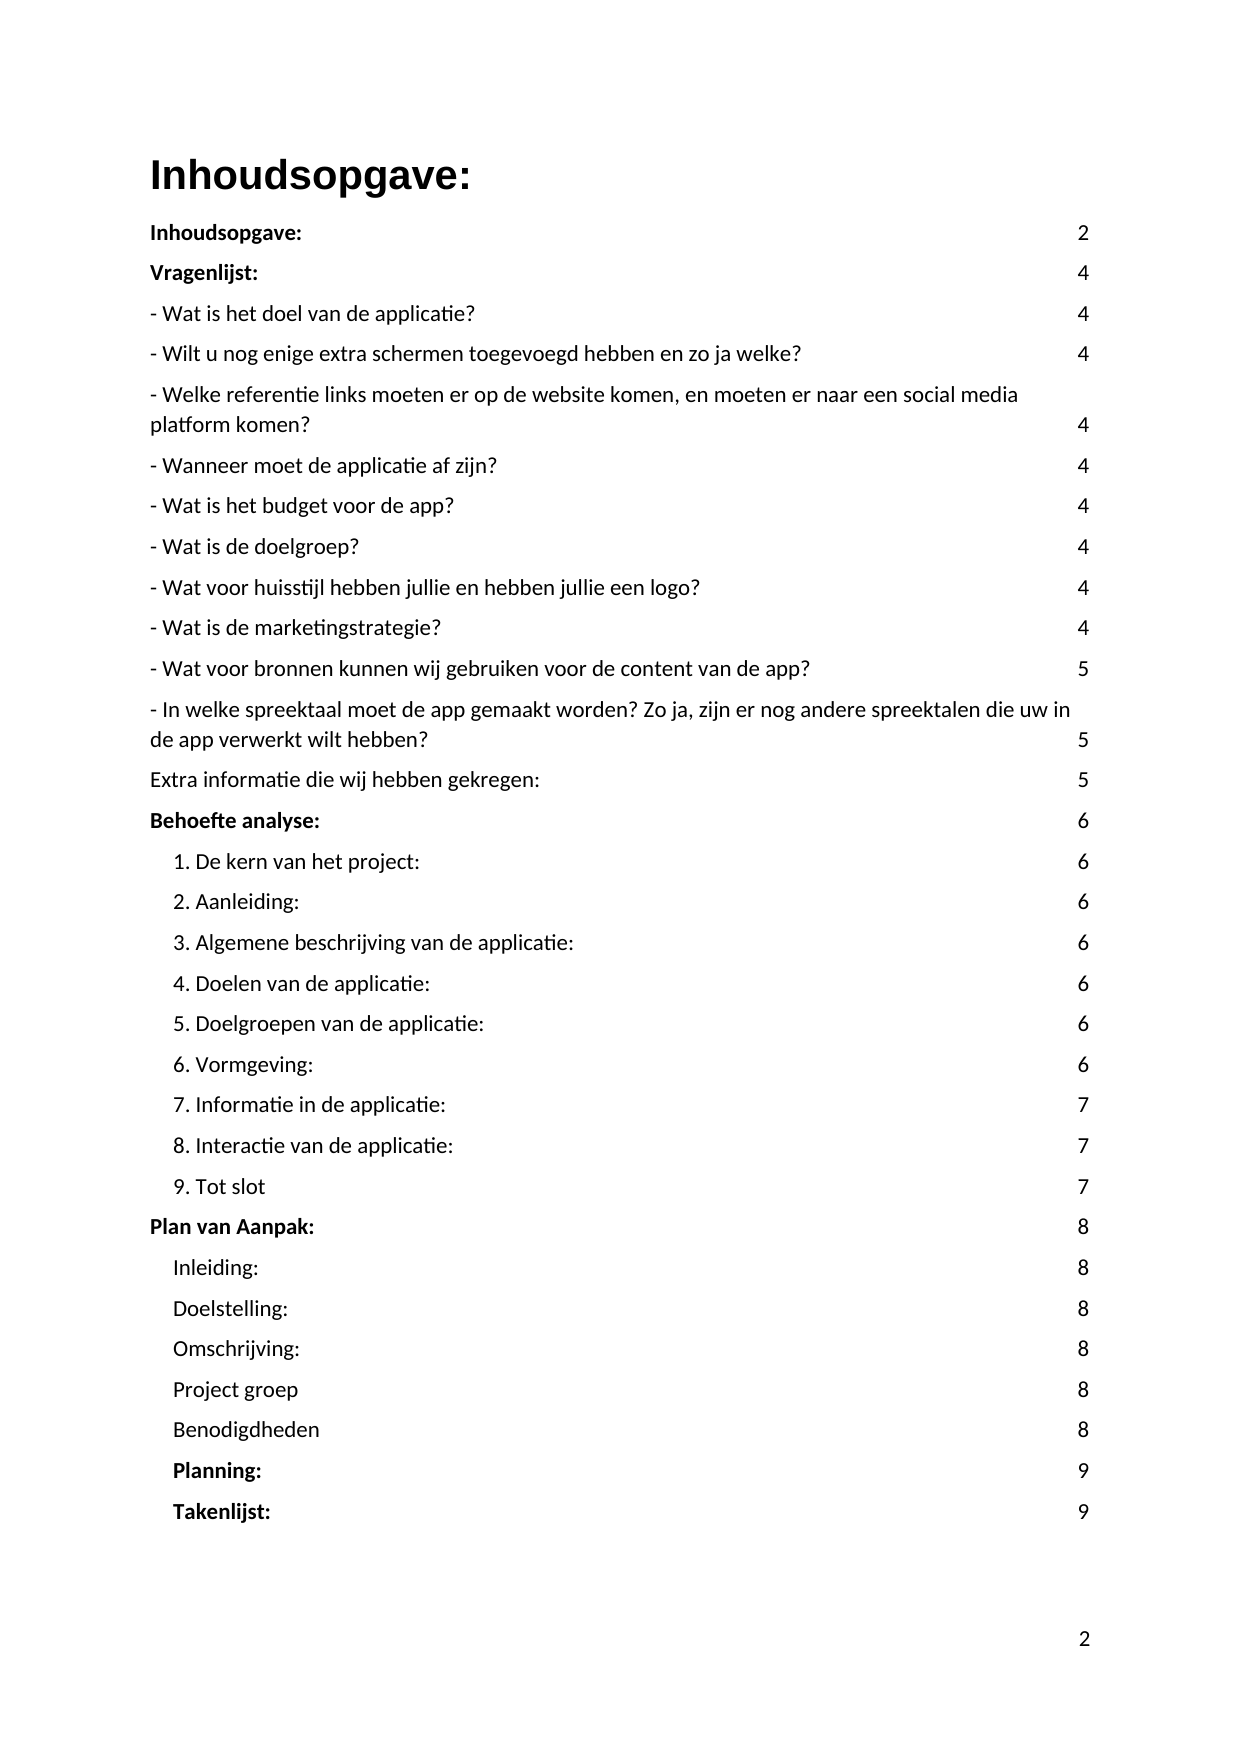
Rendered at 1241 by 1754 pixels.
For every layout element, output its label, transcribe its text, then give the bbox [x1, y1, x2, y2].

subtitle Inhoudsopgave: [150, 150, 1090, 198]
